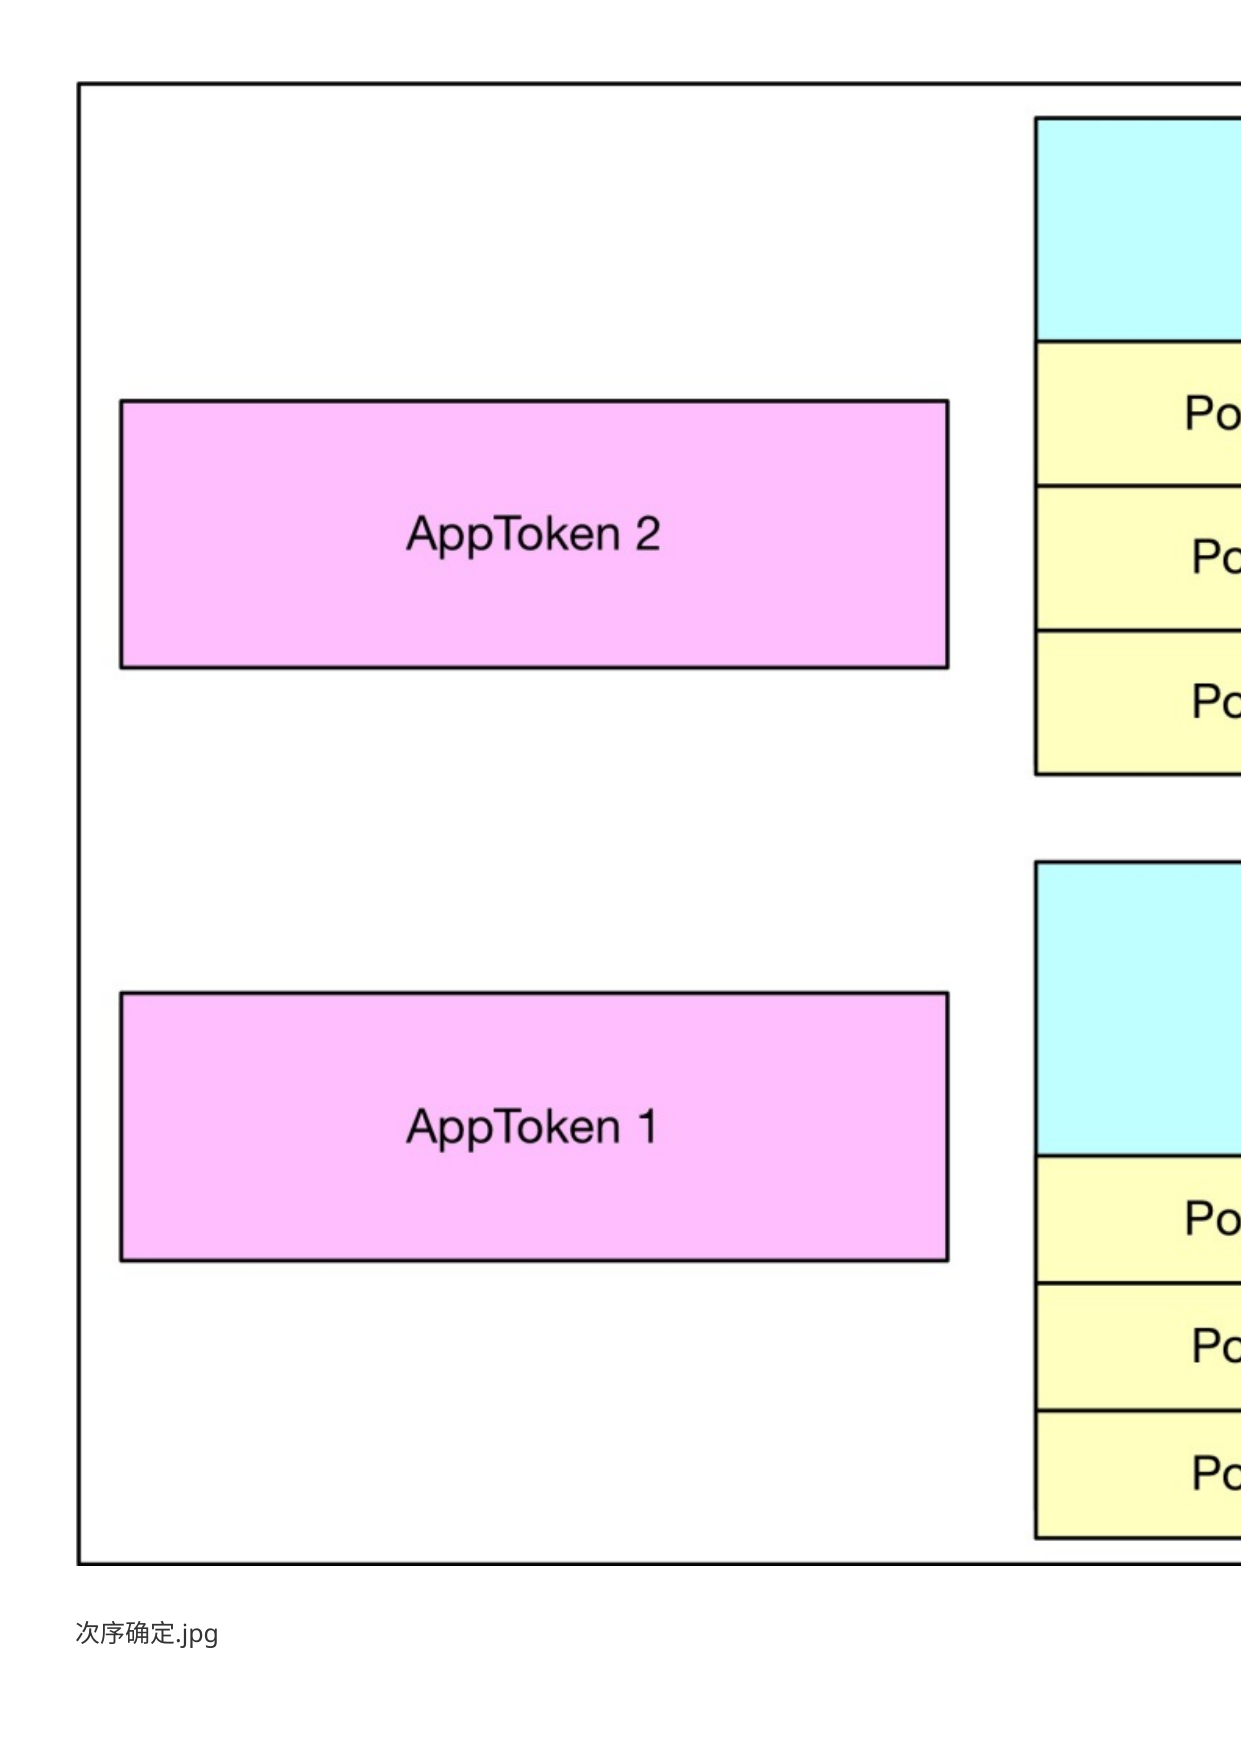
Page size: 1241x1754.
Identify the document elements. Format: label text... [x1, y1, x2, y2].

text 次序确定.jpg [75, 1599, 1165, 1664]
picture [75, 80, 1241, 1566]
